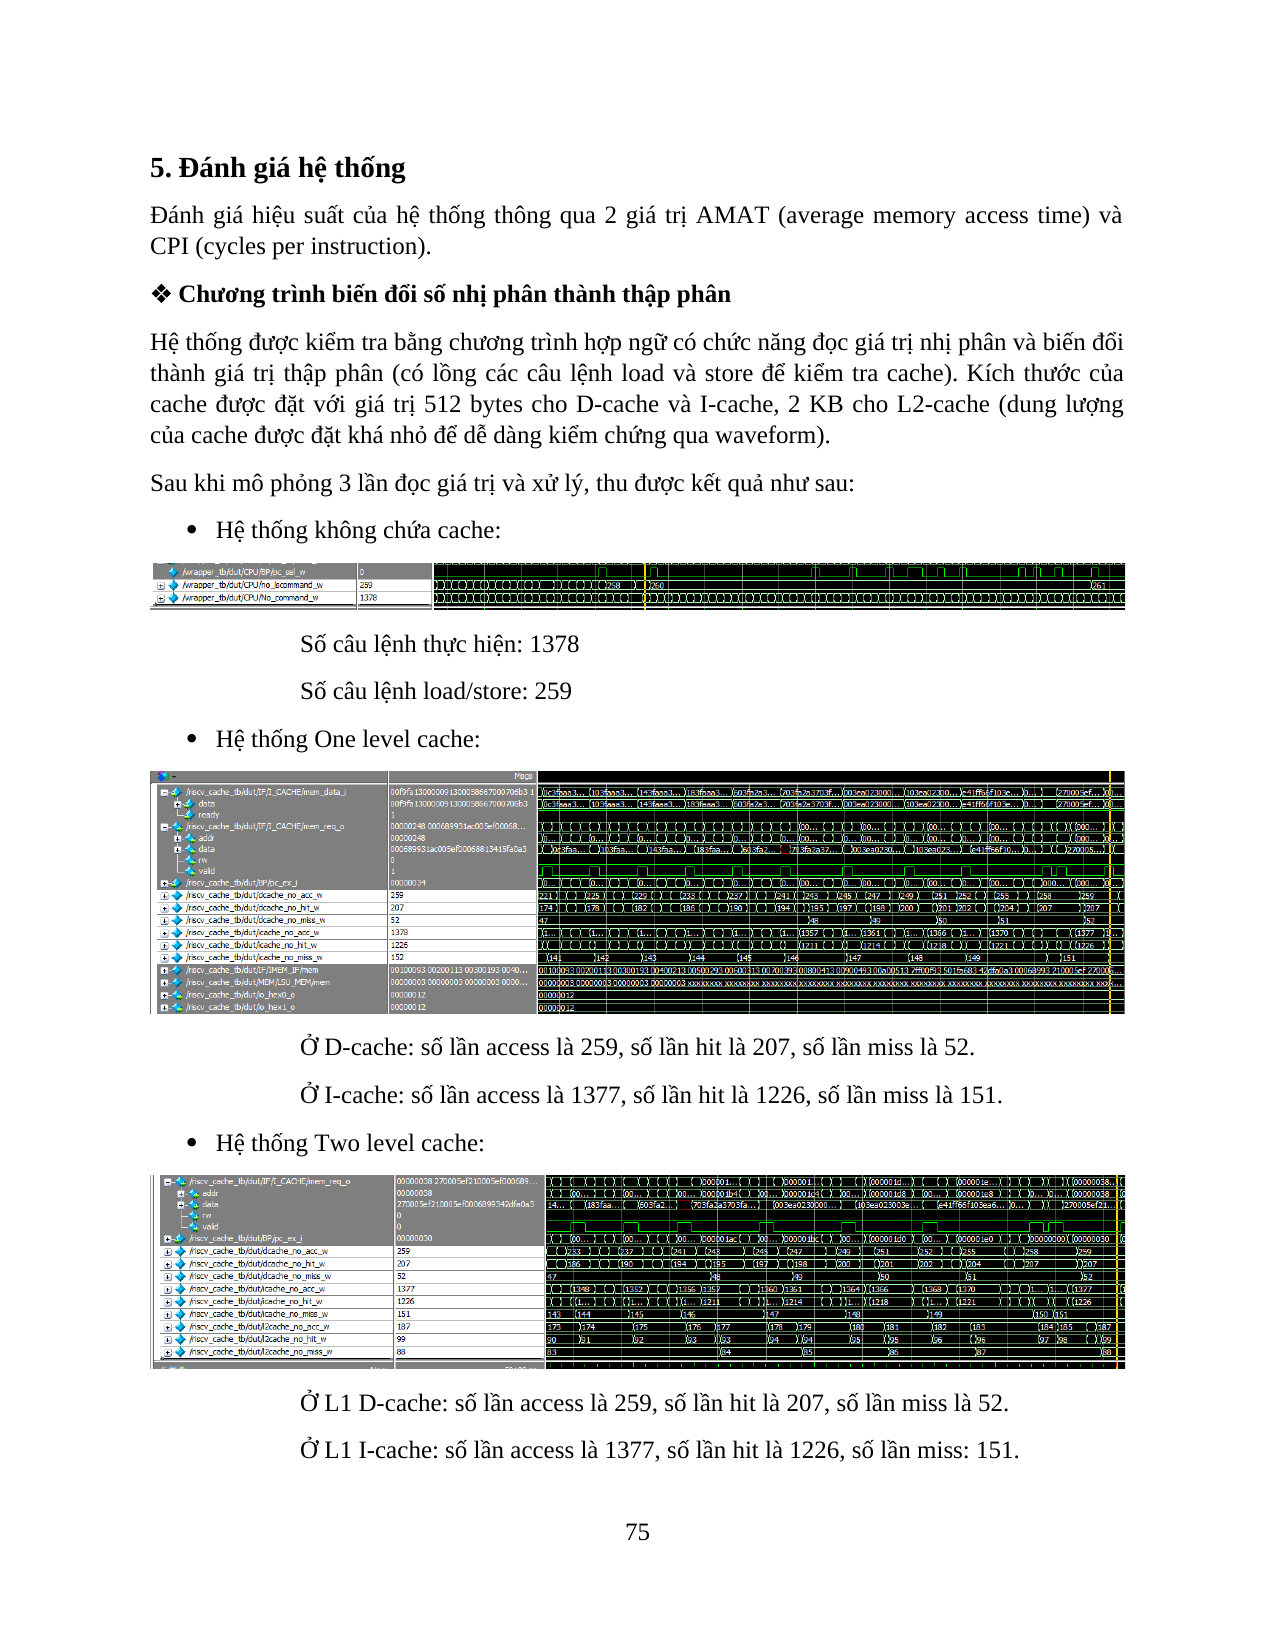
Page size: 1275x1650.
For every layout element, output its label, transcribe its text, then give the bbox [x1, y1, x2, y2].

subtitle Đánh giá hệ thống [150, 150, 1125, 183]
text Số câu lệnh load/store: 259 [150, 676, 1125, 705]
text Đánh giá hiệu suất của hệ thống thông qua 2 giá trị AMAT (average memory access time) và CPI (cycles per instruction). [150, 200, 1125, 260]
picture [150, 563, 1125, 610]
text Ở D-cache: số lần access là 259, số lần hit là 207, số lần miss là 52. [225, 1032, 1125, 1061]
picture [150, 771, 1125, 1014]
text Số câu lệnh thực hiện: 1378 [150, 629, 1125, 657]
picture [150, 1175, 1125, 1369]
list Chương trình biến đổi số nhị phân thành thập phân [150, 279, 1125, 308]
text Sau khi mô phỏng 3 lần đọc giá trị và xử lý, thu được kết quả như sau: [150, 468, 1125, 496]
text Ở L1 I-cache: số lần access là 1377, số lần hit là 1226, số lần miss: 151. [225, 1435, 1125, 1464]
text Ở I-cache: số lần access là 1377, số lần hit là 1226, số lần miss là 151. [150, 1080, 1125, 1109]
list Hệ thống One level cache: [187, 724, 1125, 753]
text Hệ thống được kiểm tra bằng chương trình hợp ngữ có chức năng đọc giá trị nhị phân và biến đổi thành giá trị thập phân (có lồng các câu lệnh load và store để kiểm tra cache). Kích thước của cache được đặt với giá trị 512 bytes cho D-cache và I-cache, 2 KB cho L2-cache (dung lượng của cache được đặt khá nhỏ để dễ dàng kiểm chứng qua waveform). [150, 327, 1125, 449]
list Hệ thống không chứa cache: [187, 515, 1125, 544]
list Hệ thống Two level cache: [187, 1128, 1125, 1157]
text Ở L1 D-cache: số lần access là 259, số lần hit là 207, số lần miss là 52. [150, 1388, 1125, 1416]
